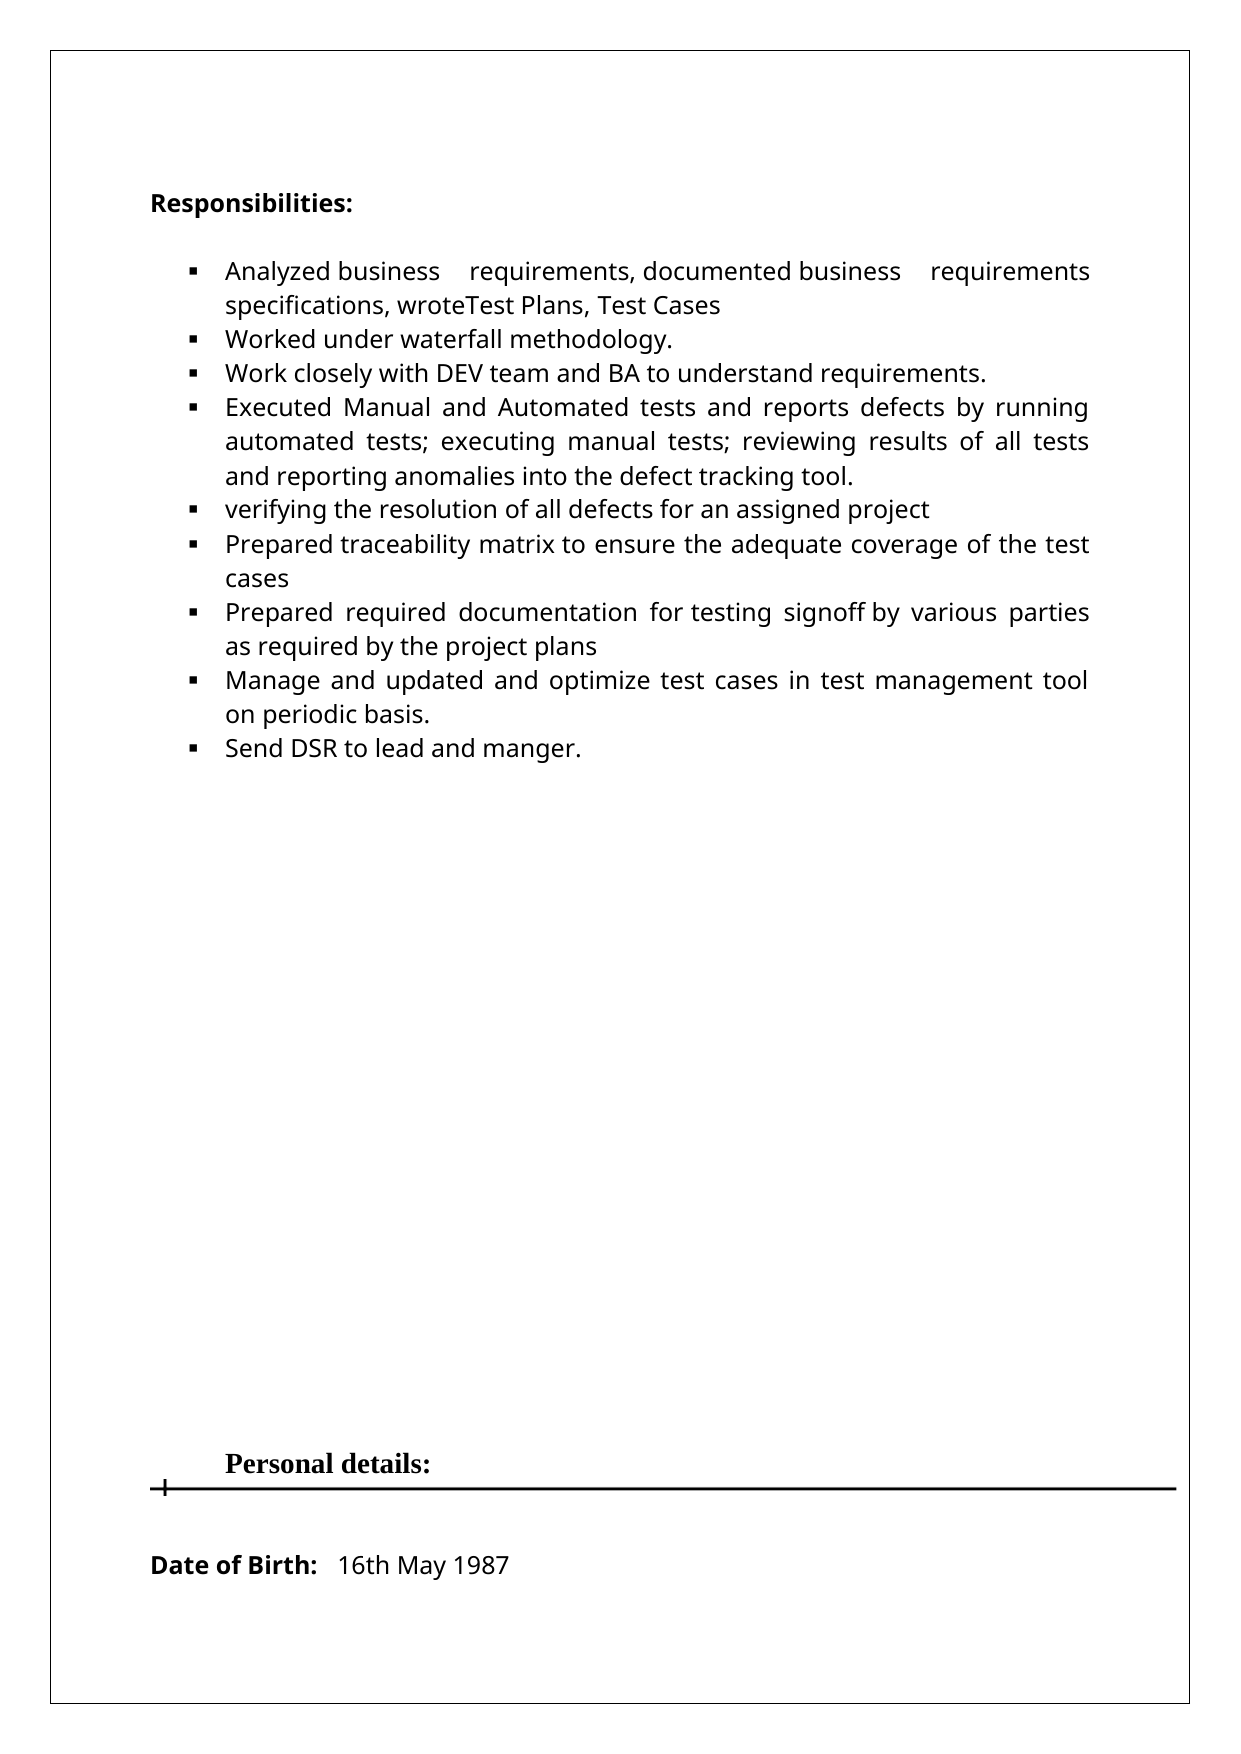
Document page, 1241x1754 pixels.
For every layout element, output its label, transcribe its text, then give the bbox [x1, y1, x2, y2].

picture [150, 1479, 1177, 1496]
list Prepared required documentation for testing signoff by various parties as required by the project plans [187, 594, 1090, 662]
list Executed Manual and Automated tests and reports defects by running automated tests; executing manual tests; reviewing results of all tests and reporting anomalies into the defect tracking tool. [187, 390, 1090, 492]
list Analyzed business requirements, documented business requirements specifications, wroteTest Plans, Test Cases [187, 254, 1090, 322]
text Responsibilities: [150, 186, 1090, 220]
text Date of Birth: 16th May 1987 [150, 1547, 1090, 1581]
list Manage and updated and optimize test cases in test management tool on periodic basis. [187, 662, 1090, 731]
list verifying the resolution of all defects for an assigned project [187, 492, 1090, 526]
list Worked under waterfall methodology. [187, 322, 1090, 356]
list Send DSR to lead and manger. [187, 731, 1090, 765]
list Work closely with DEV team and BA to understand requirements. [187, 356, 1090, 390]
list Personal details: [225, 1446, 1090, 1479]
list Prepared traceability matrix to ensure the adequate coverage of the test cases [187, 526, 1090, 594]
